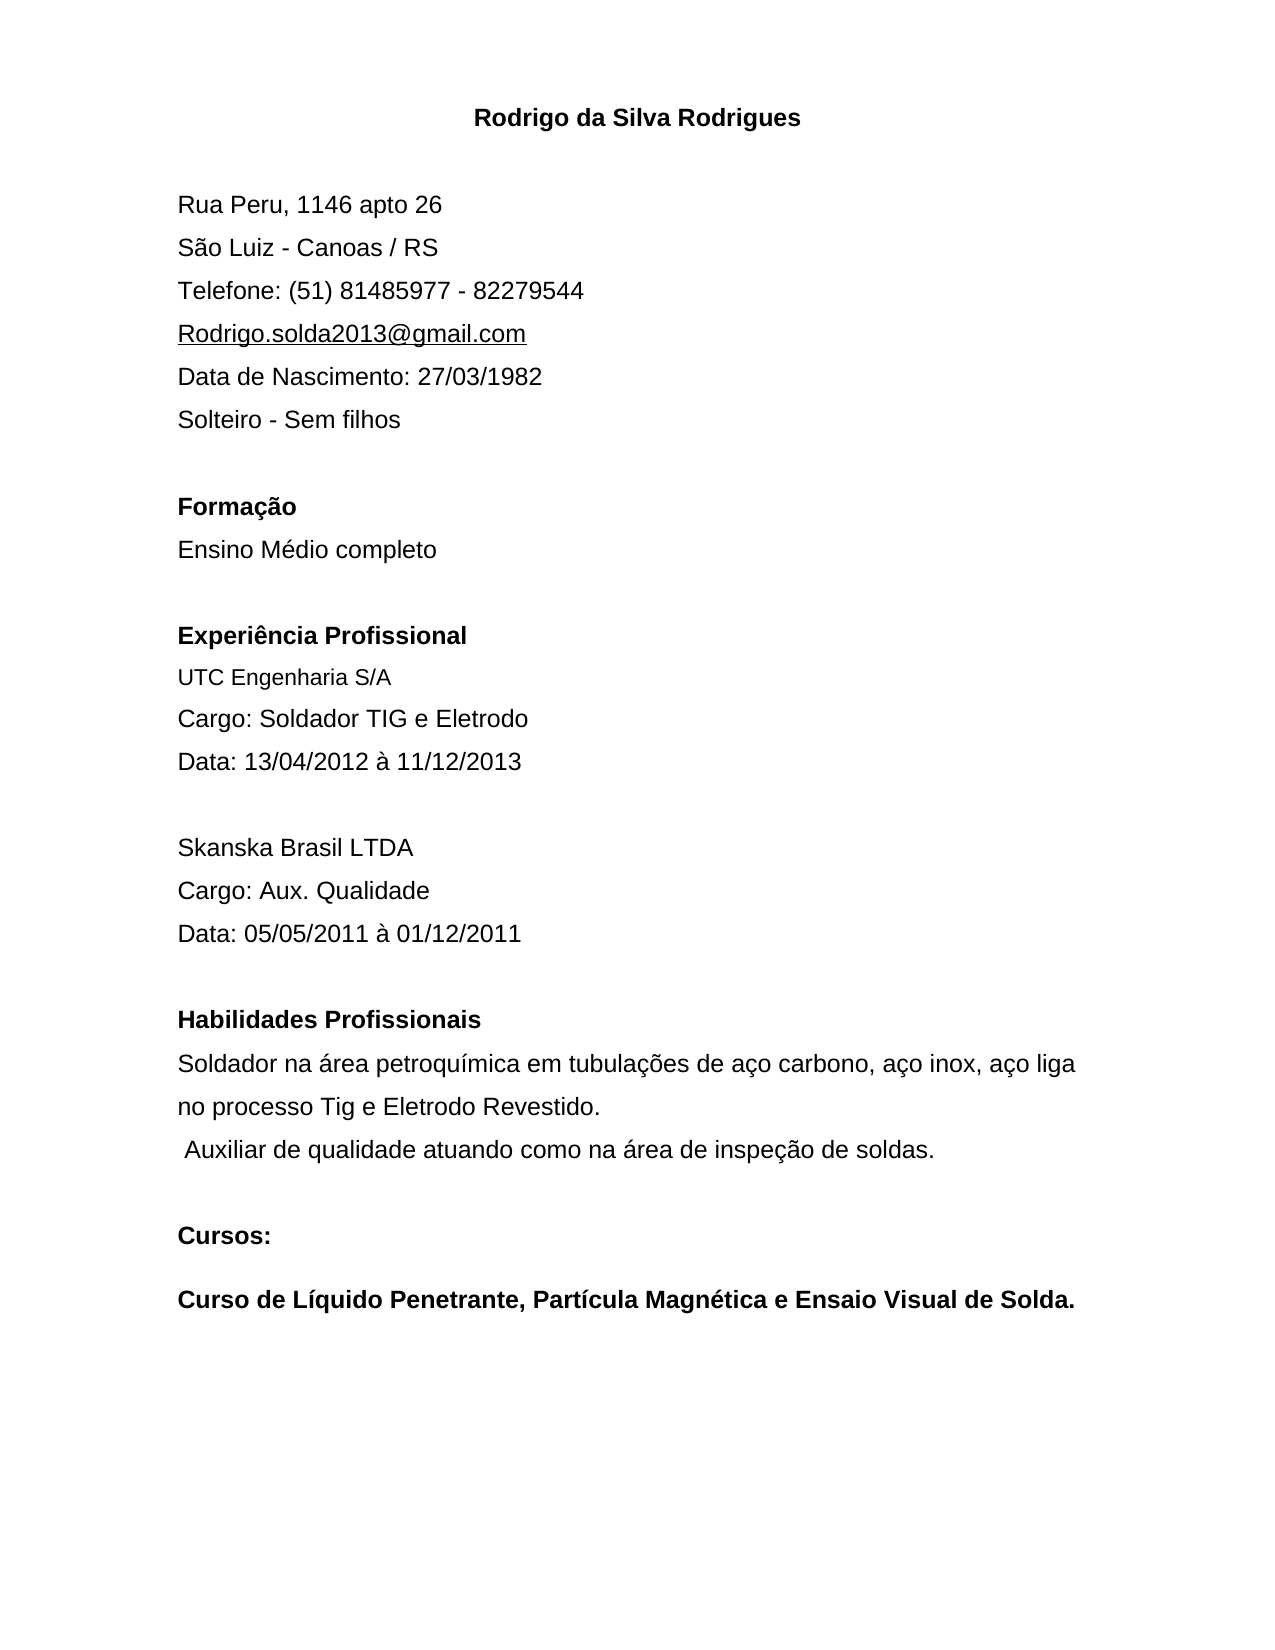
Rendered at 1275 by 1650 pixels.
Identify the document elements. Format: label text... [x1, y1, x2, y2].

text Data de Nascimento: 27/03/1982 [177, 362, 1098, 391]
text Rua Peru, 1146 apto 26 [177, 190, 1098, 218]
text Curso de Líquido Penetrante, Partícula Magnética e Ensaio Visual de Solda. [177, 1285, 1098, 1314]
text Soldador na área petroquímica em tubulações de aço carbono, aço inox, aço liga no processo Tig e Eletrodo Revestido. [177, 1048, 1098, 1120]
text São Luiz - Canoas / RS [177, 233, 1098, 262]
text Data: 05/05/2011 à 01/12/2011 [177, 919, 1098, 948]
text Cargo: Soldador TIG e Eletrodo [177, 703, 1098, 732]
text Rodrigo.solda2013@gmail.com [177, 319, 1098, 348]
text Auxiliar de qualidade atuando como na área de inspeção de soldas. [177, 1135, 1098, 1163]
text Ensino Médio completo [177, 535, 1098, 563]
text Rodrigo da Silva Rodrigues [177, 103, 1098, 132]
text Data: 13/04/2012 à 11/12/2013 [177, 747, 1098, 775]
text Telefone: (51) 81485977 - 82279544 [177, 276, 1098, 305]
text Cursos: [177, 1221, 1098, 1250]
text Cargo: Aux. Qualidade [177, 876, 1098, 905]
text Skanska Brasil LTDA [177, 833, 1098, 862]
text UTC Engenharia S/A [177, 664, 1098, 690]
text Solteiro - Sem filhos [177, 405, 1098, 434]
text Habilidades Profissionais [177, 1005, 1098, 1034]
text Formação [177, 492, 1098, 520]
text Experiência Profissional [177, 621, 1098, 650]
